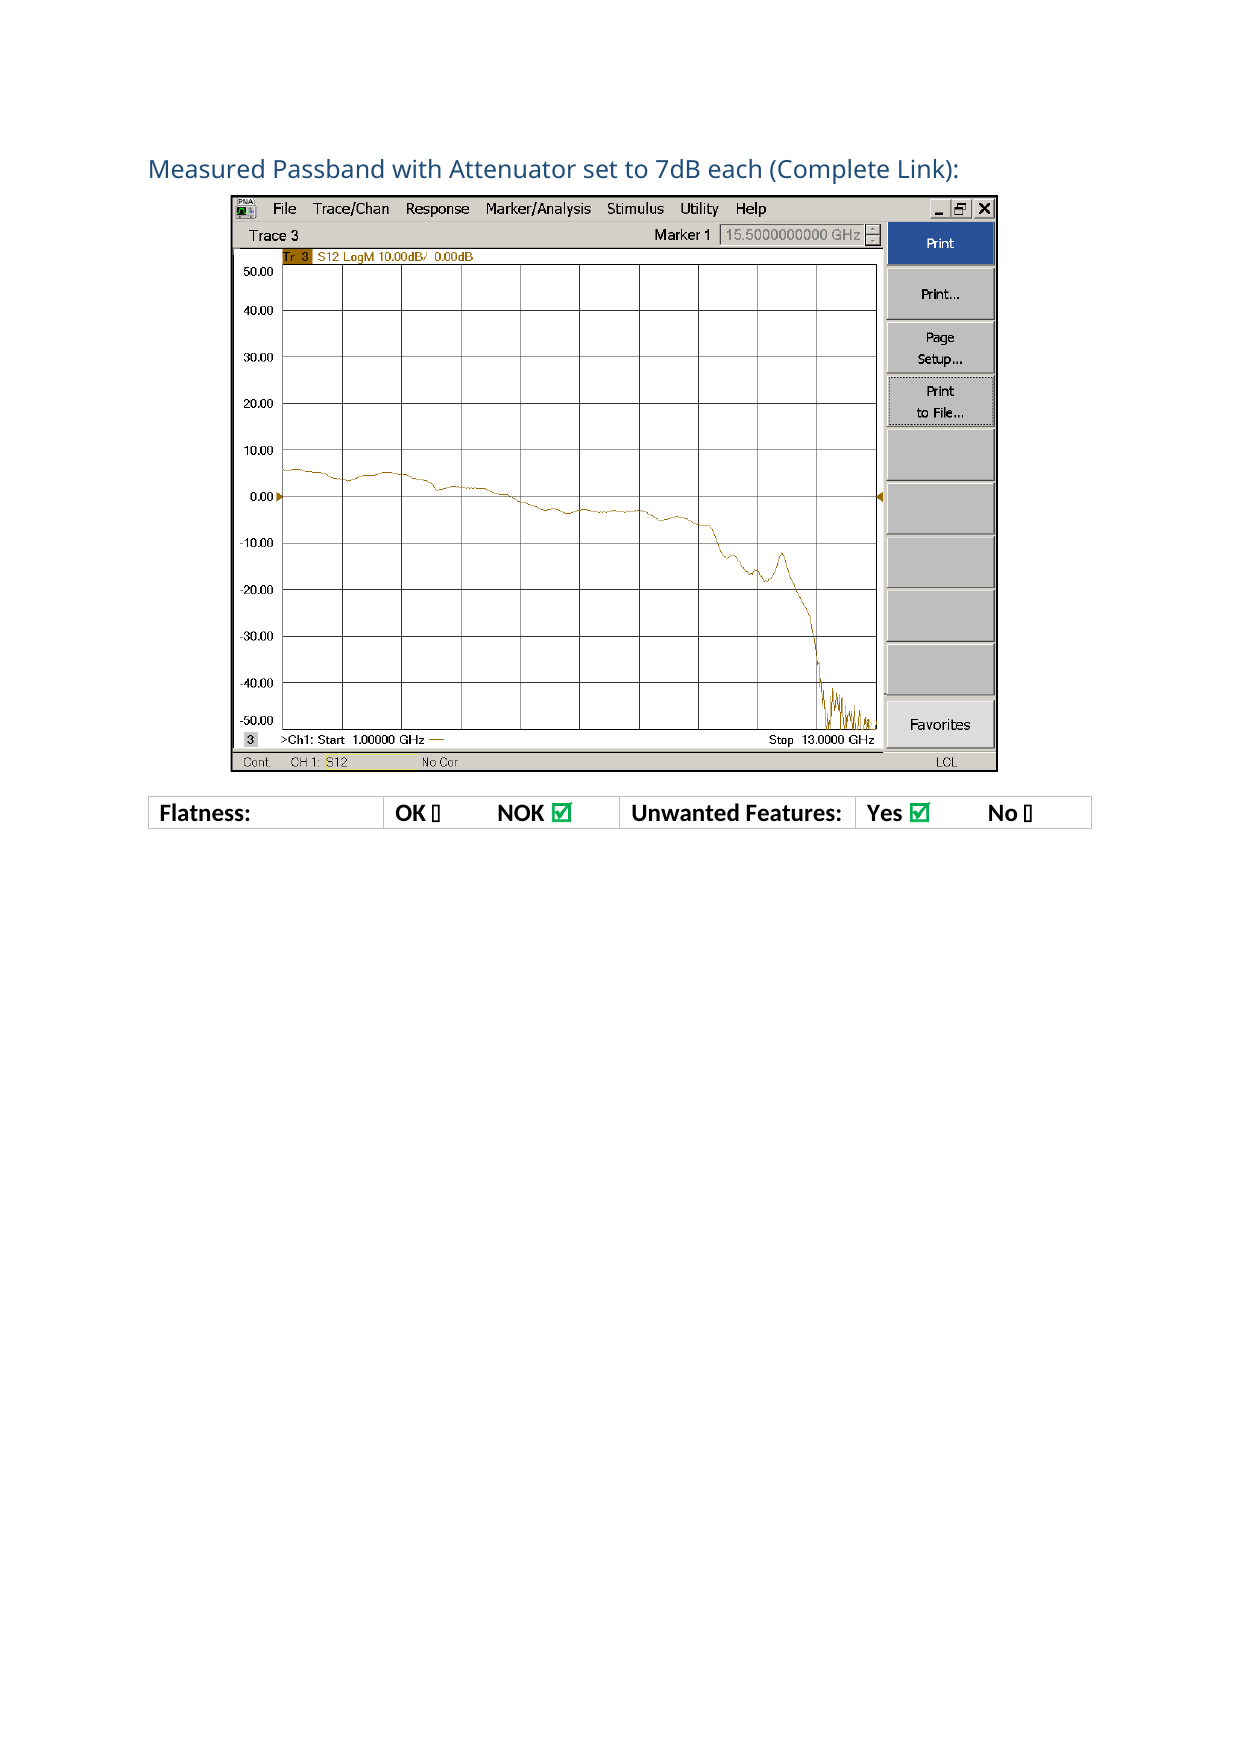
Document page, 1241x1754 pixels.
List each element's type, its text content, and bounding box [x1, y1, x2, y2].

table_header Unwanted Features: [620, 797, 855, 828]
subtitle Measured Passband with Attenuator set to 7dB each (Complete Link): [148, 152, 1093, 186]
picture [230, 195, 998, 772]
table_header Flatness: [149, 797, 383, 828]
table_header Yes No [856, 797, 1091, 828]
table_header OK NOK [384, 797, 619, 828]
